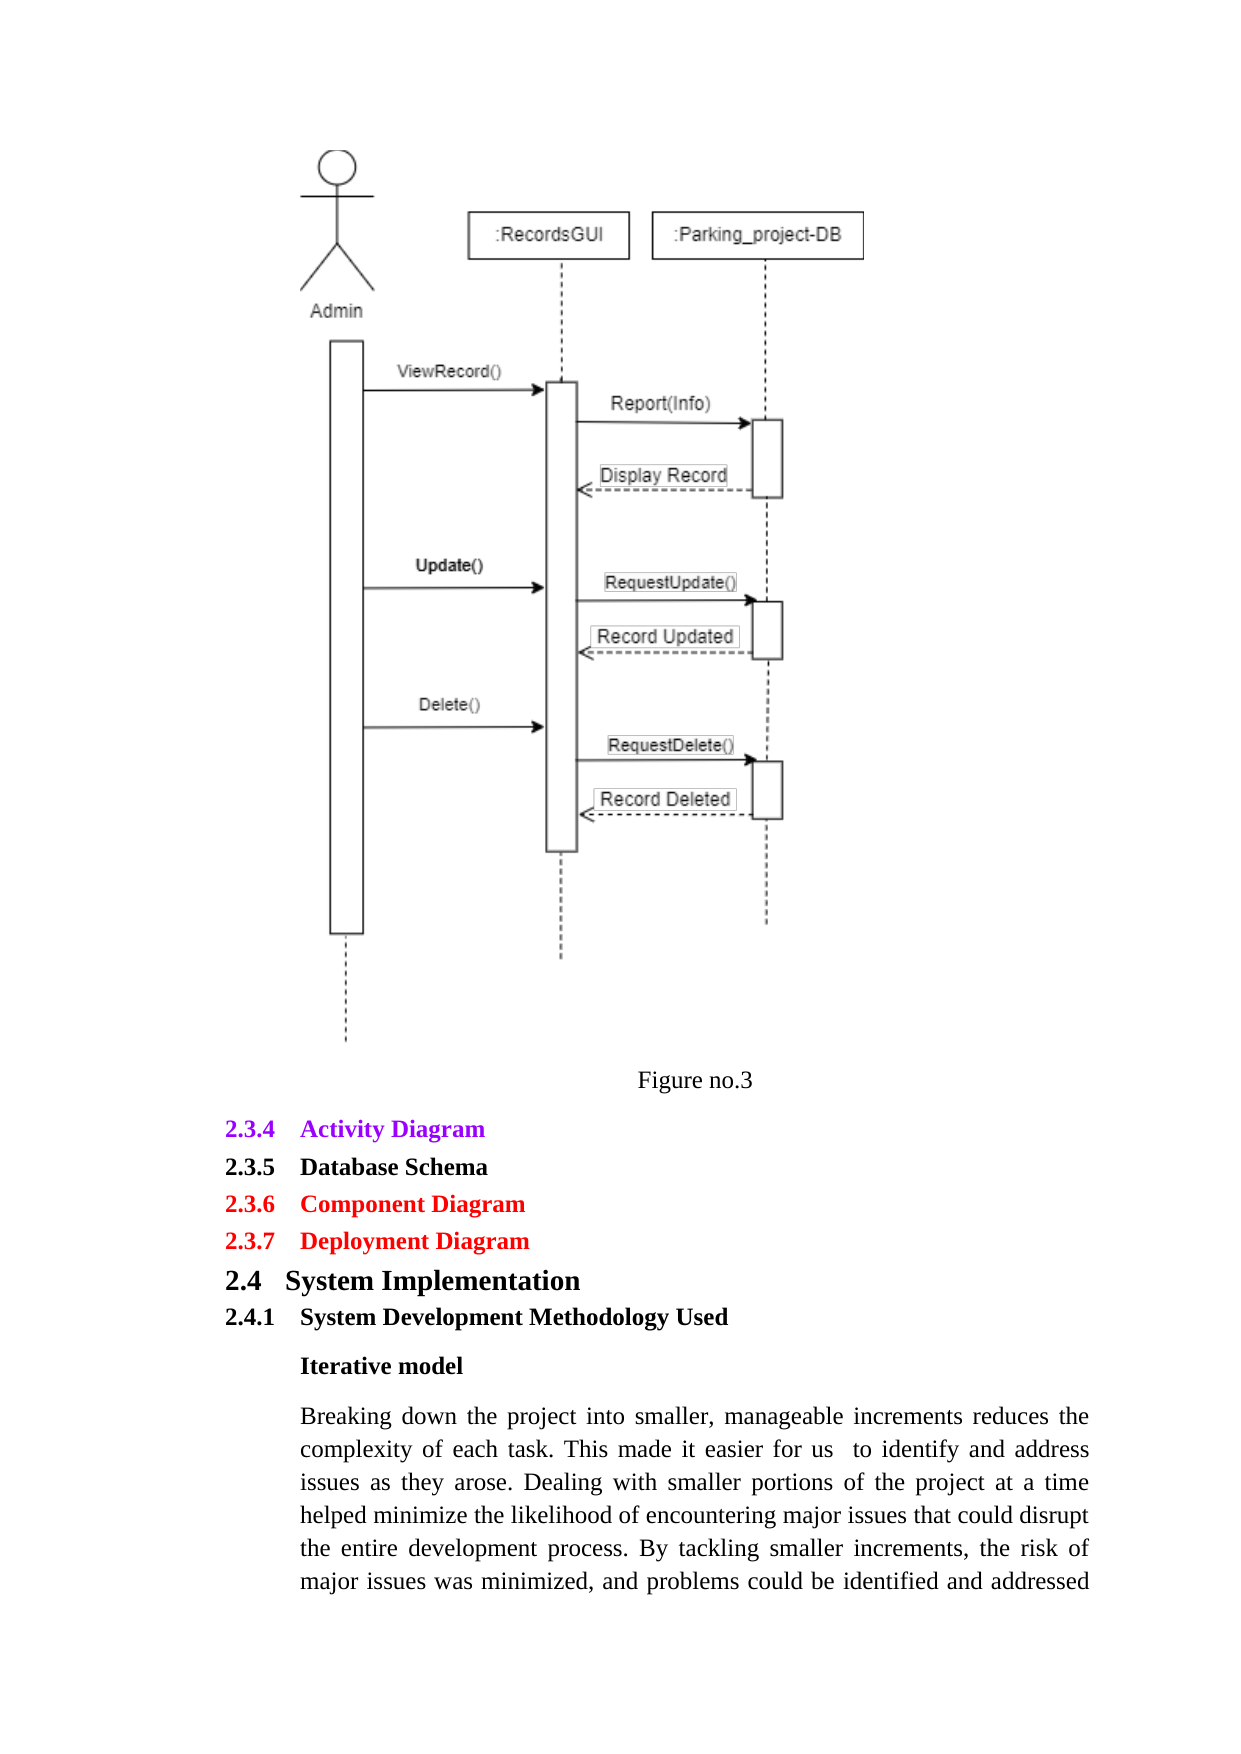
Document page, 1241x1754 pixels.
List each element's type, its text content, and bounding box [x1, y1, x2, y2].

subtitle Activity Diagram [225, 1114, 1090, 1143]
list System Development Methodology Used [225, 1302, 1090, 1330]
text Iterative model [300, 1351, 1090, 1380]
picture [300, 150, 864, 1044]
subtitle System Implementation [225, 1263, 1090, 1297]
subtitle Component Diagram [225, 1189, 1090, 1217]
subtitle Deployment Diagram [225, 1226, 1090, 1255]
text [300, 1401, 1090, 1595]
subtitle Database Schema [225, 1152, 1090, 1180]
text Figure no.3 [300, 1065, 1090, 1093]
